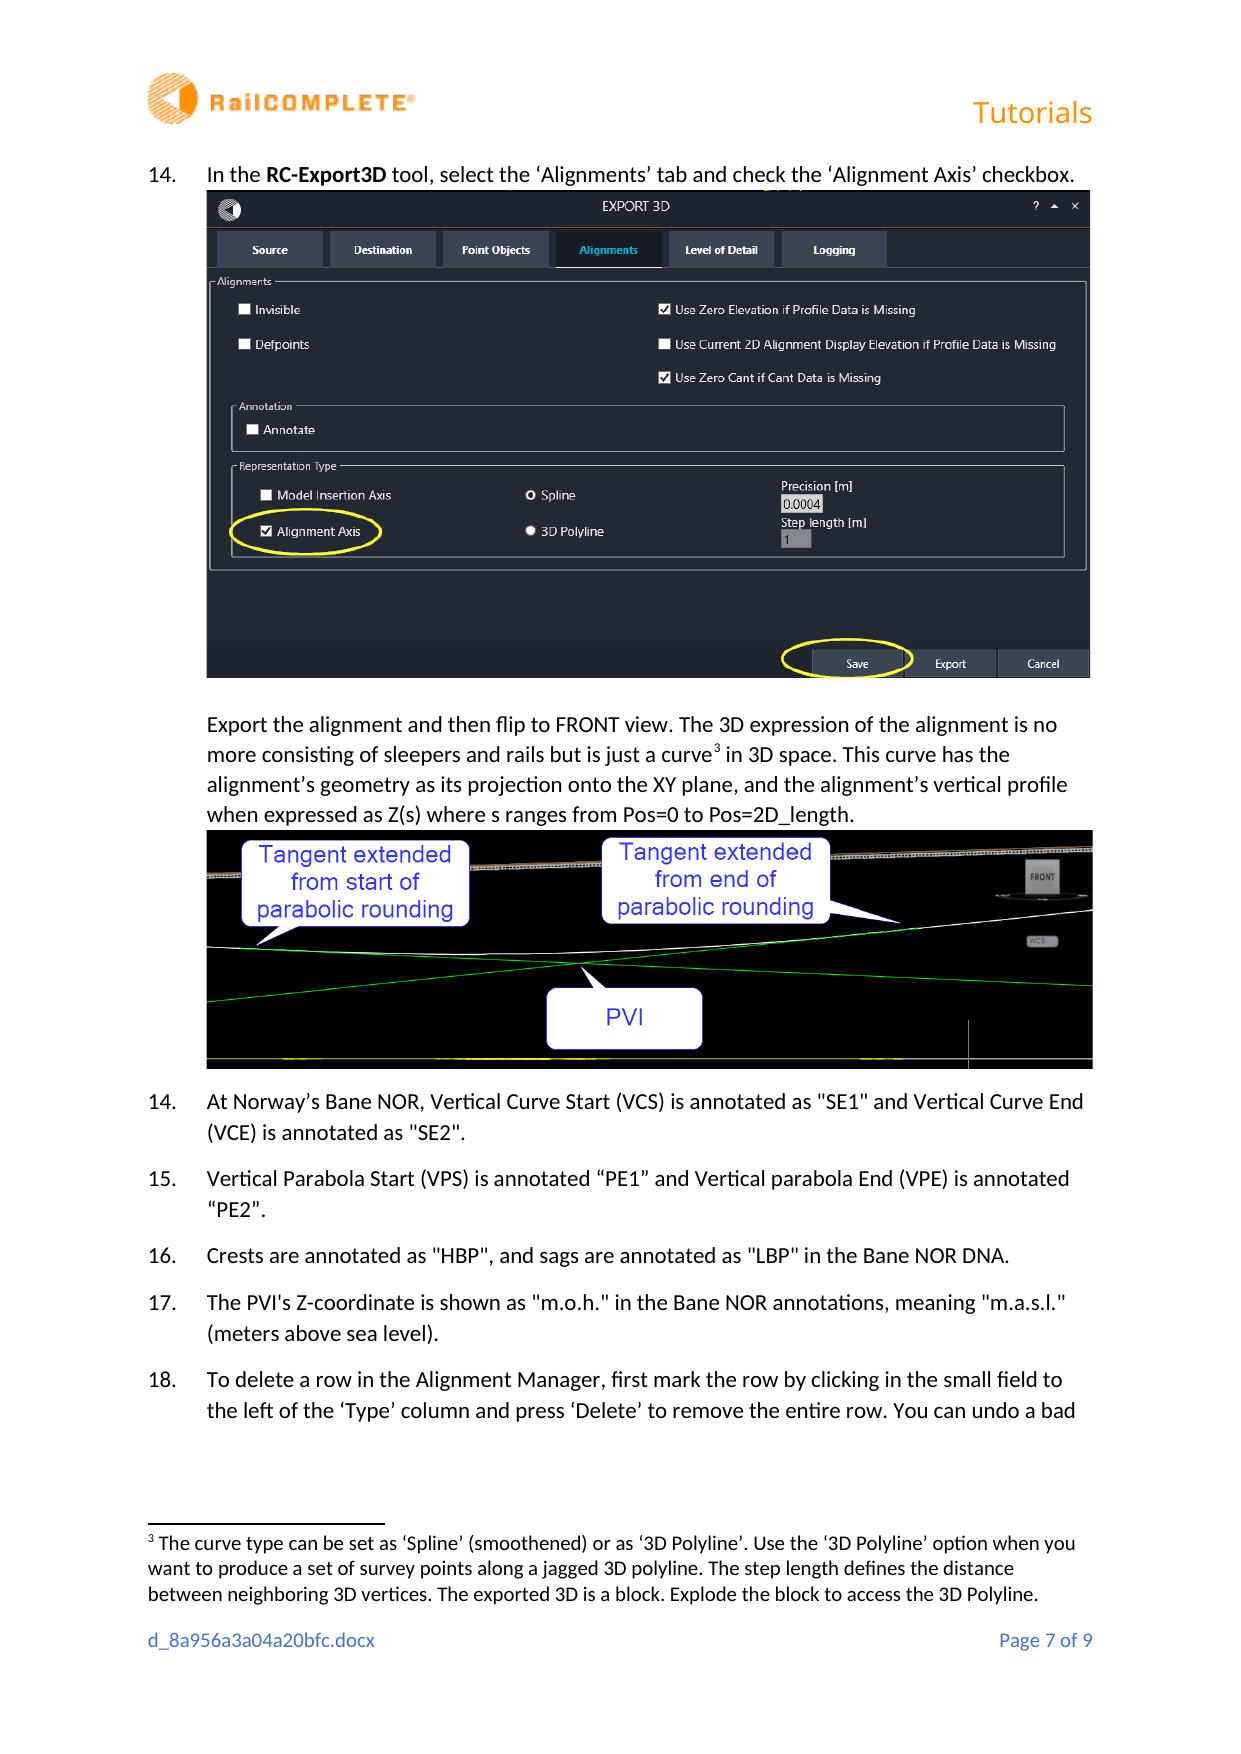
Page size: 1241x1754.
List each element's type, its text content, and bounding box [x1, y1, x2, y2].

text 16. Crests are annotated as "HBP", and sags are annotated as "LBP" in the Bane NOR DNA. [148, 1242, 1093, 1269]
text 15. Vertical Parabola Start (VPS) is annotated “PE1” and Vertical parabola End (VPE) is annotated “PE2”. [148, 1164, 1093, 1223]
text 17. The PVI's Z-coordinate is shown as "m.o.h." in the Bane NOR annotations, meaning "m.a.s.l." (meters above sea level). [148, 1288, 1093, 1347]
picture [206, 830, 1093, 1069]
picture [206, 190, 1091, 678]
text 14. At Norway’s Bane NOR, Vertical Curve Start (VCS) is annotated as "SE1" and Vertical Curve End (VCE) is annotated as "SE2". [148, 1087, 1093, 1146]
picture [147, 73, 422, 124]
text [148, 1366, 1093, 1424]
